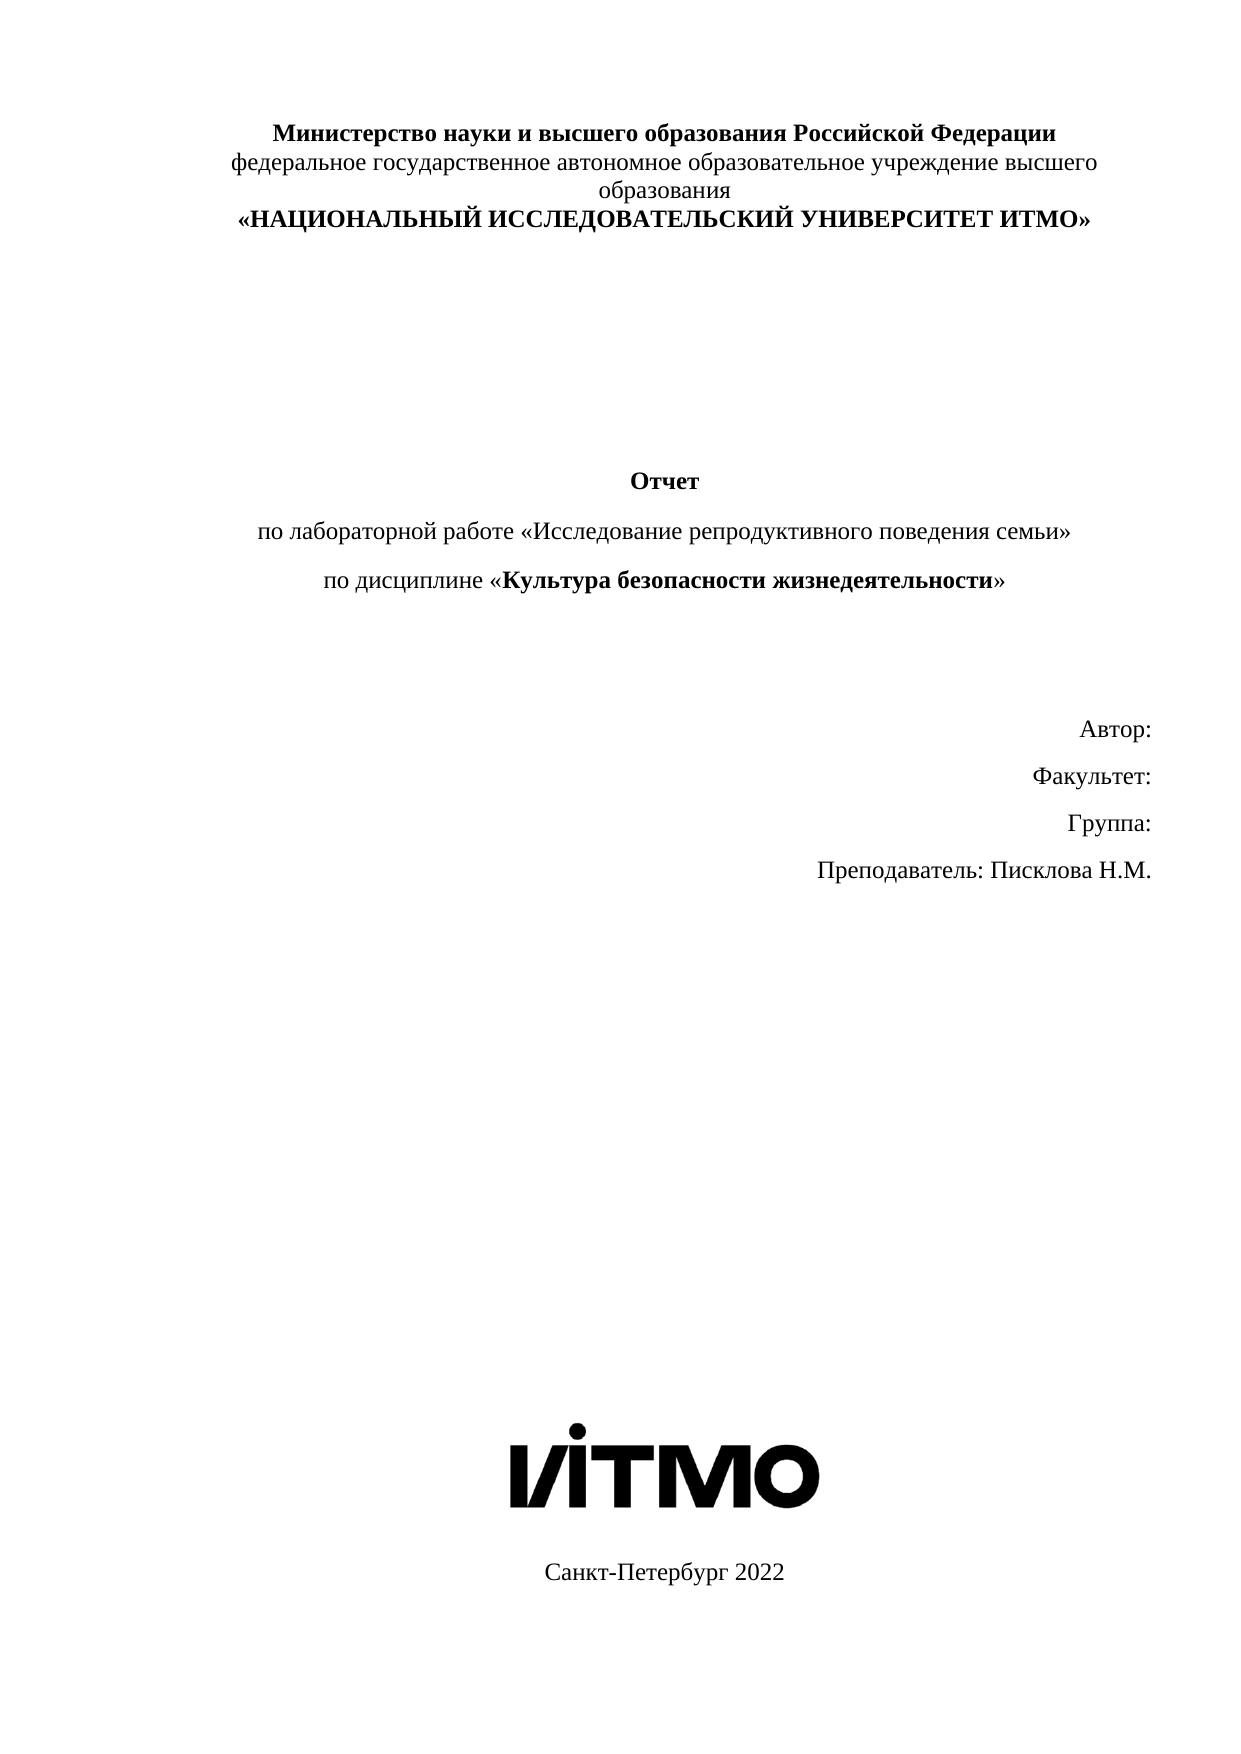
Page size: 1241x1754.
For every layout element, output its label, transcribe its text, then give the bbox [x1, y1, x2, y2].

text Отчет [177, 466, 1152, 495]
text Министерство науки и высшего образования Российской Федерации [177, 118, 1152, 147]
text Преподаватель: Писклова Н.М. [177, 855, 1152, 884]
picture [495, 1398, 834, 1532]
text «НАЦИОНАЛЬНЫЙ ИССЛЕДОВАТЕЛЬСКИЙ УНИВЕРСИТЕТ ИТМО» [177, 204, 1152, 233]
text Автор: [177, 714, 1152, 743]
text Группа: [177, 808, 1152, 837]
text по лабораторной работе «Исследование репродуктивного поведения семьи» [177, 516, 1152, 544]
text Факультет: [177, 761, 1152, 790]
text Санкт-Петербург 2022 [177, 1557, 1152, 1585]
text федеральное государственное автономное образовательное учреждение высшего образования [177, 147, 1152, 204]
text по дисциплине «Культура безопасности жизнедеятельности» [177, 565, 1152, 594]
